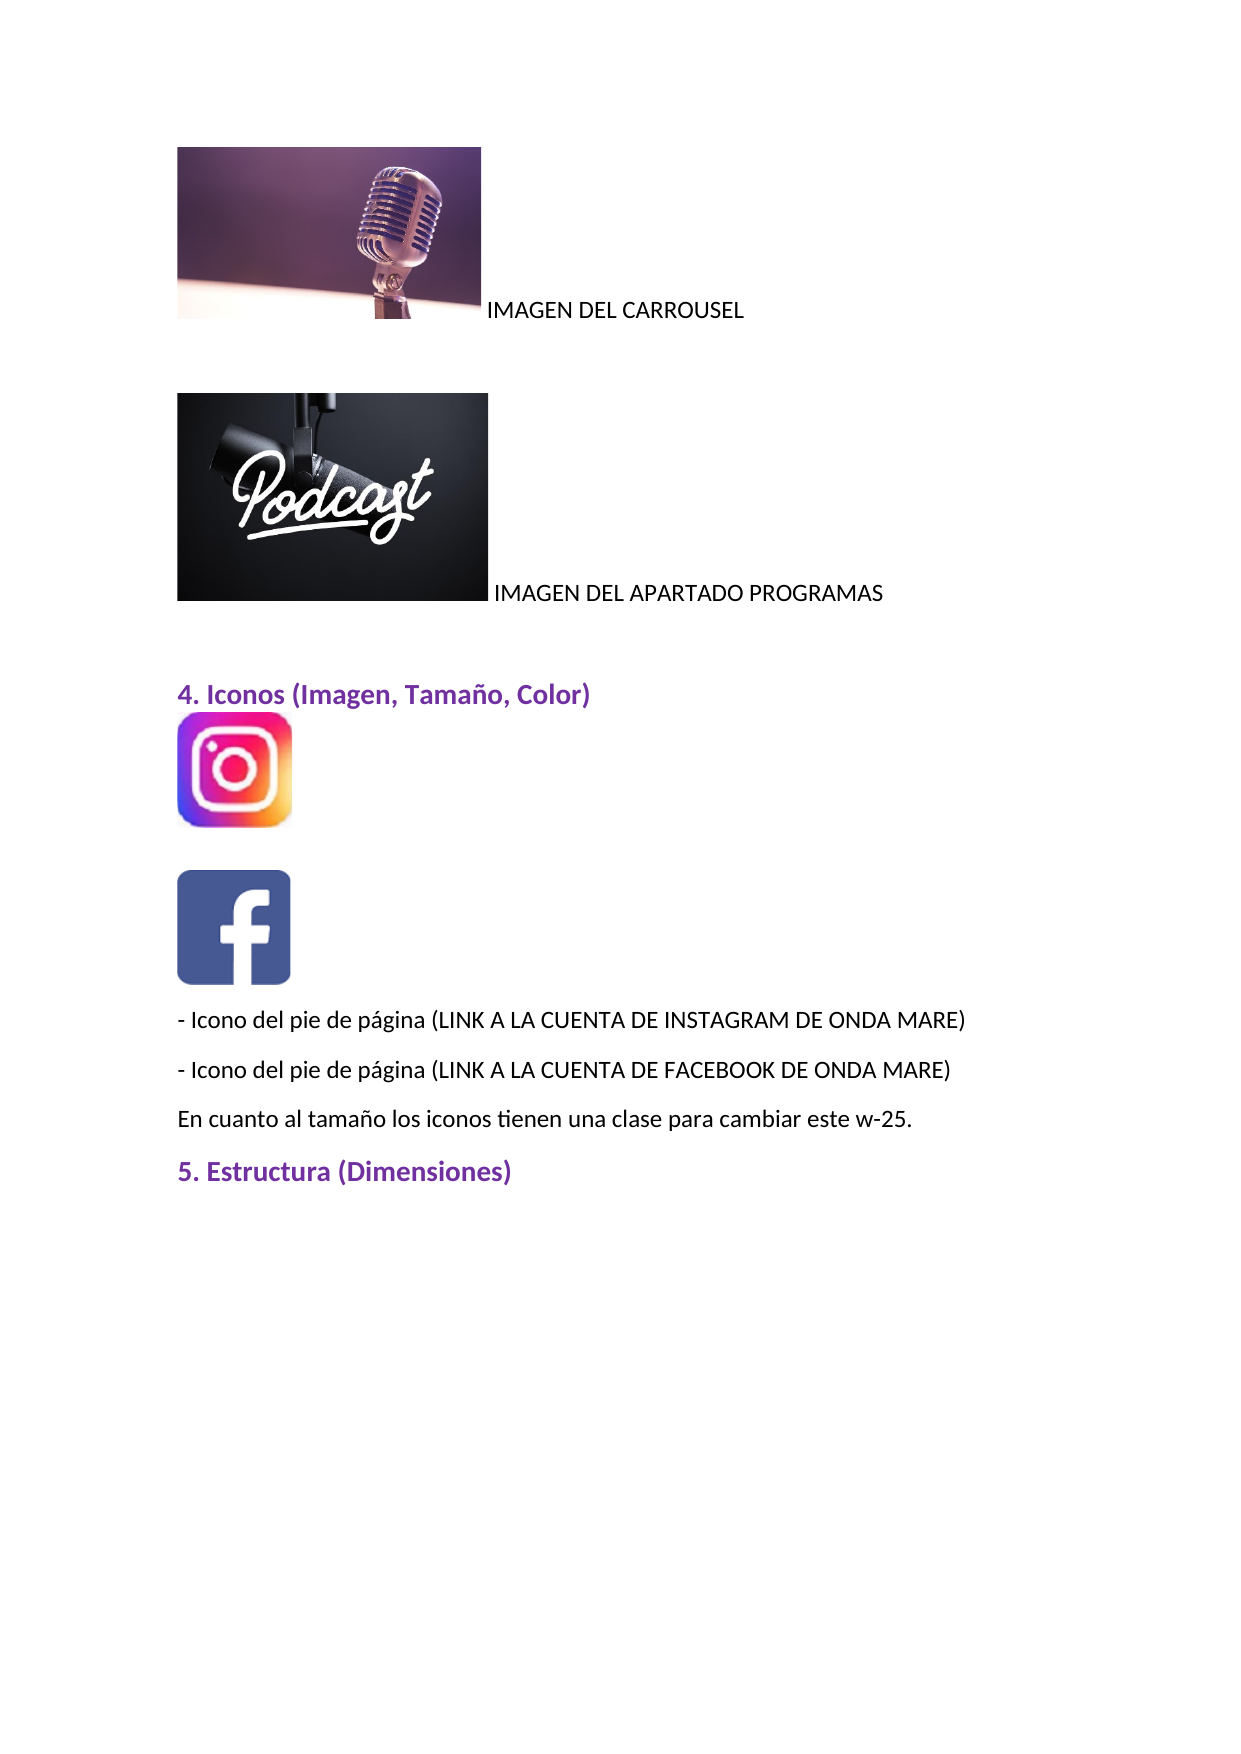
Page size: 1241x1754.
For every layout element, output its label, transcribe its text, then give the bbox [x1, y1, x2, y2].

picture [177, 870, 291, 985]
text - Icono del pie de página (LINK A LA CUENTA DE INSTAGRAM DE ONDA MARE) [177, 731, 1063, 1035]
text - Icono del pie de página (LINK A LA CUENTA DE FACEBOOK DE ONDA MARE) [177, 1054, 1063, 1084]
picture [177, 712, 293, 828]
text En cuanto al tamaño los iconos tienen una clase para cambiar este w-25. [177, 1103, 1063, 1134]
picture [177, 393, 489, 601]
text 5. Estructura (Dimensiones) [177, 1153, 1063, 1188]
picture [177, 147, 482, 319]
text 4. Iconos (Imagen, Tamaño, Color) [177, 676, 1063, 712]
